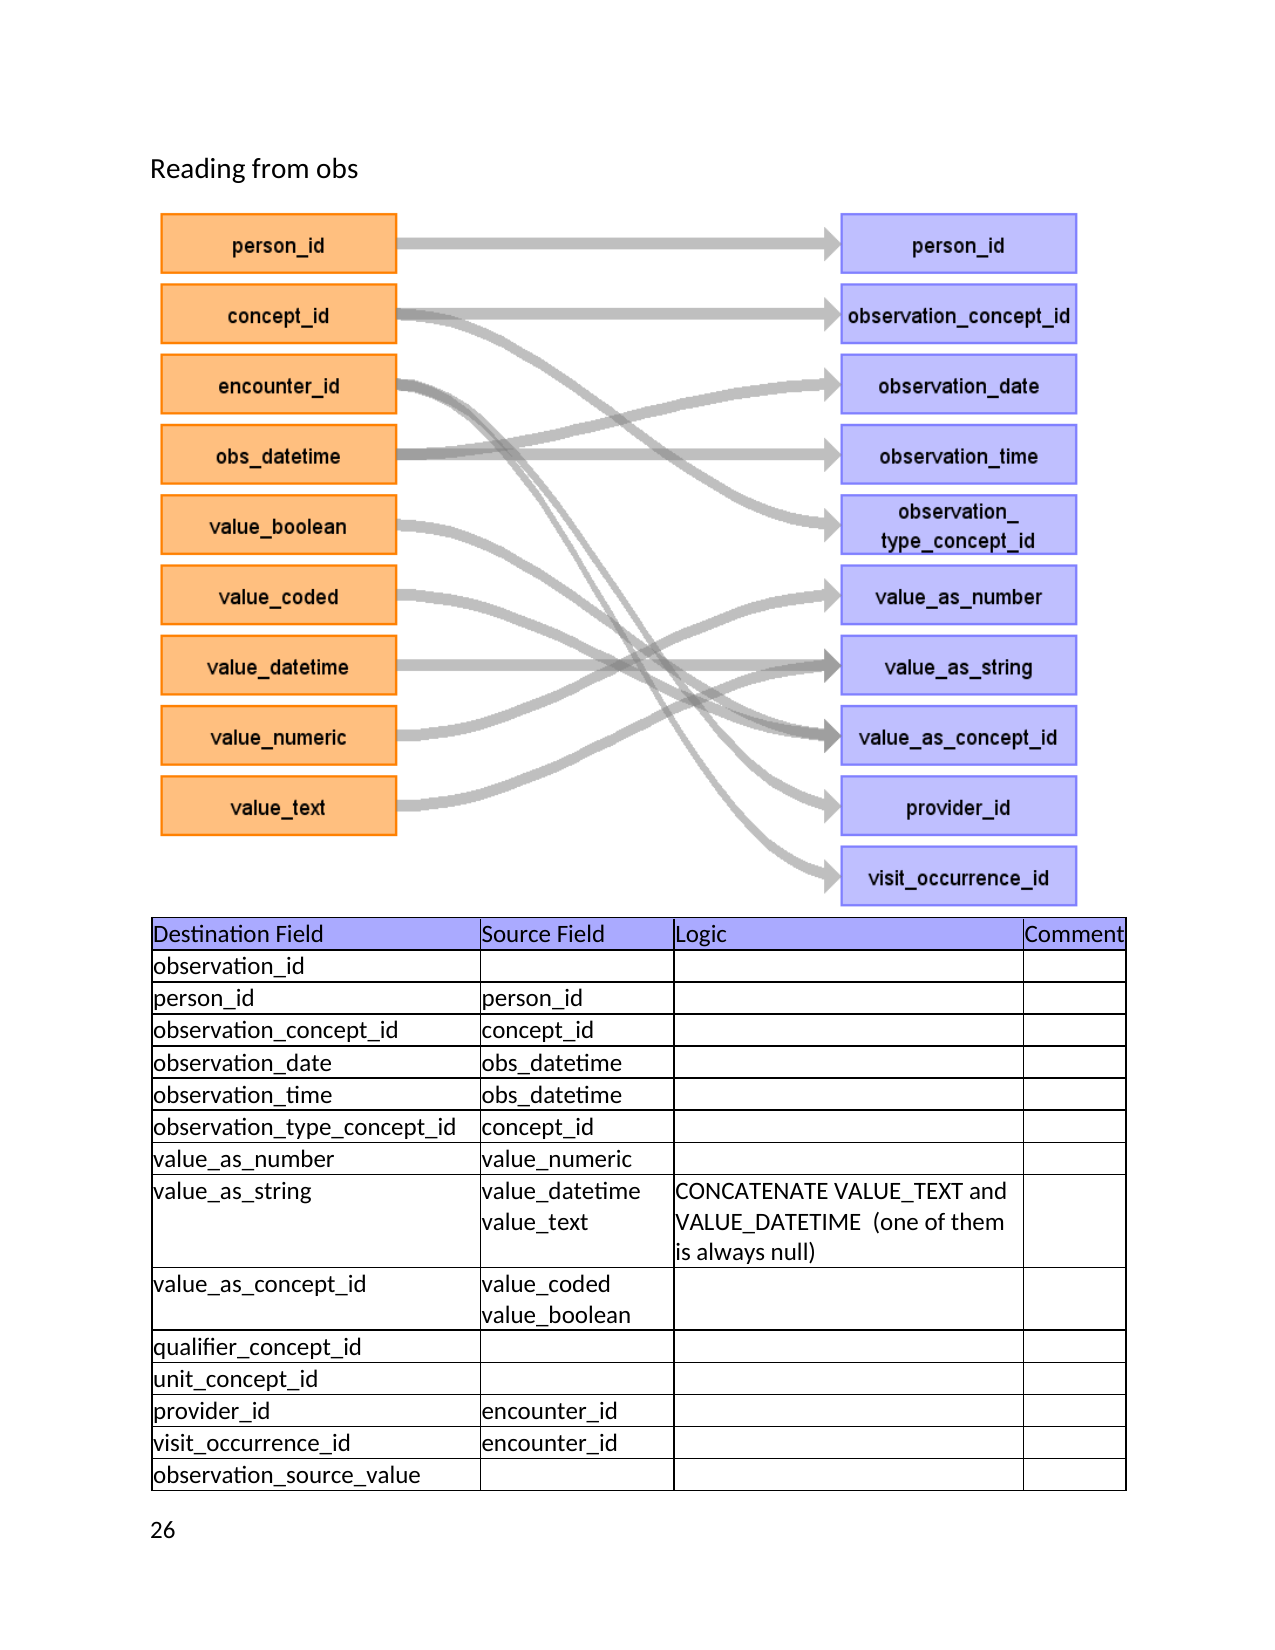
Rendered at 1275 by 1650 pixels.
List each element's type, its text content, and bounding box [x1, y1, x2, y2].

table_header Source Field [481, 918, 674, 949]
table_cell visit_occurrence_id [153, 1427, 480, 1458]
table_cell [675, 1427, 1023, 1458]
table_cell [675, 1363, 1023, 1393]
table_cell [1024, 1268, 1125, 1329]
table_cell [1024, 1111, 1125, 1141]
table_cell observation_concept_id [153, 1015, 480, 1045]
table_cell concept_id [481, 1111, 673, 1141]
table_cell value_as_concept_id [153, 1268, 480, 1329]
table_cell [481, 1331, 673, 1361]
table_cell provider_id [153, 1395, 480, 1426]
table_cell [675, 1111, 1023, 1141]
table_cell [675, 1395, 1023, 1426]
table_cell [675, 1079, 1023, 1109]
table_cell [481, 951, 673, 981]
table_cell observation_source_value [153, 1459, 480, 1490]
table_cell value_as_number [153, 1143, 480, 1173]
table_cell qualifier_concept_id [153, 1331, 480, 1361]
table_cell observation_type_concept_id [153, 1111, 480, 1141]
table_header Destination Field [153, 918, 480, 949]
table_cell [1024, 1427, 1125, 1458]
table_cell [481, 1459, 673, 1490]
table_cell [675, 1047, 1023, 1077]
table_header Comment [1024, 918, 1125, 949]
table_cell CONCATENATE VALUE_TEXT and VALUE_DATETIME (one of them is always null) [675, 1175, 1023, 1267]
table_cell observation_id [153, 951, 480, 981]
table_cell person_id [481, 983, 673, 1013]
table_cell [1024, 1175, 1125, 1267]
table_cell [1024, 1079, 1125, 1109]
table_cell encounter_id [481, 1395, 673, 1426]
table_cell [1024, 1363, 1125, 1393]
table_cell observation_date [153, 1047, 480, 1077]
table_cell value_numeric [481, 1143, 673, 1173]
table_header Logic [675, 918, 1023, 949]
picture [150, 185, 1088, 917]
table_cell value_datetime value_text [481, 1175, 673, 1267]
table_cell [1024, 1047, 1125, 1077]
table_cell value_as_string [153, 1175, 480, 1267]
table_cell [675, 983, 1023, 1013]
table_cell [1024, 951, 1125, 981]
table_cell [1024, 1395, 1125, 1426]
table_cell [1024, 1015, 1125, 1045]
table_cell observation_time [153, 1079, 480, 1109]
table_cell person_id [153, 983, 480, 1013]
table_cell [481, 1363, 673, 1393]
text Reading from obs [150, 150, 1125, 186]
table_cell [675, 1015, 1023, 1045]
table_cell [675, 951, 1023, 981]
table_cell [675, 1331, 1023, 1361]
table_cell [1024, 1459, 1125, 1490]
table_cell [1024, 983, 1125, 1013]
table_cell [675, 1143, 1023, 1173]
table_cell obs_datetime [481, 1079, 673, 1109]
table_cell encounter_id [481, 1427, 673, 1458]
table_cell [1024, 1143, 1125, 1173]
table_cell [675, 1268, 1023, 1329]
table_cell concept_id [481, 1015, 673, 1045]
table_cell value_coded value_boolean [481, 1268, 673, 1329]
table_cell [1024, 1331, 1125, 1361]
table_cell unit_concept_id [153, 1363, 480, 1393]
table_cell obs_datetime [481, 1047, 673, 1077]
table_cell [675, 1459, 1023, 1490]
